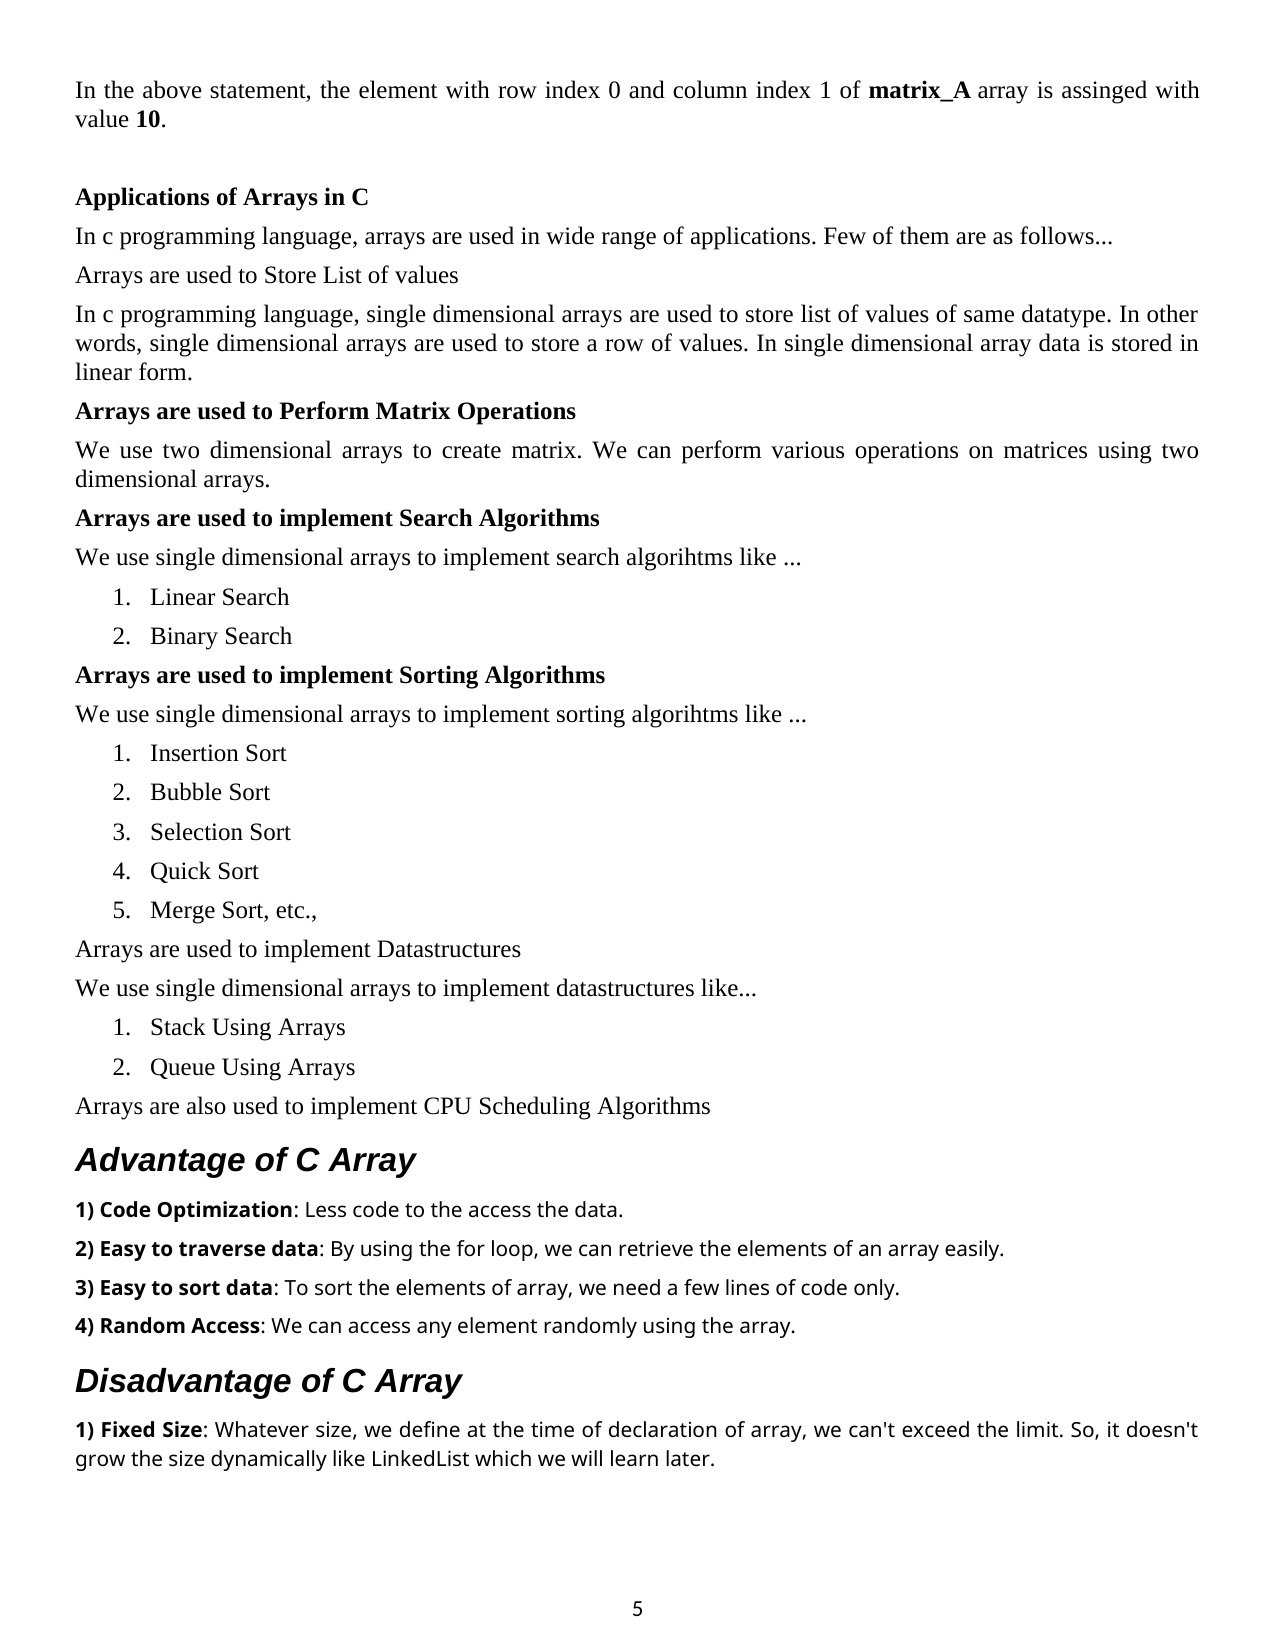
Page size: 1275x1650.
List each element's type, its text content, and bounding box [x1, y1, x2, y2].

text Arrays are used to Perform Matrix Operations [75, 396, 1200, 425]
list Binary Search [112, 621, 1200, 649]
subtitle Advantage of C Array [75, 1140, 1200, 1179]
text In c programming language, arrays are used in wide range of applications. Few of them are as follows... [75, 221, 1200, 250]
subtitle Disadvantage of C Array [75, 1361, 1200, 1399]
text 1) Code Optimization: Less code to the access the data. [75, 1195, 1200, 1223]
text 2) Easy to traverse data: By using the for loop, we can retrieve the elements of an array easily. [75, 1234, 1200, 1262]
text In the above statement, the element with row index 0 and column index 1 of matrix_A array is assinged with value 10. [75, 75, 1200, 132]
text We use single dimensional arrays to implement sorting algorihtms like ... [75, 699, 1200, 728]
text We use single dimensional arrays to implement search algorihtms like ... [75, 542, 1200, 571]
list Queue Using Arrays [112, 1052, 1200, 1080]
text 1) Fixed Size: Whatever size, we define at the time of declaration of array, we can't exceed the limit. So, it doesn't grow the size dynamically like LinkedList which we will learn later. [75, 1415, 1200, 1472]
list Insertion Sort [112, 738, 1200, 767]
list Selection Sort [112, 817, 1200, 845]
text Applications of Arrays in C [75, 182, 1200, 211]
list Bubble Sort [112, 777, 1200, 806]
text 3) Easy to sort data: To sort the elements of array, we need a few lines of code only. [75, 1273, 1200, 1301]
list Stack Using Arrays [112, 1012, 1200, 1041]
list Merge Sort, etc., [112, 895, 1200, 924]
text Arrays are used to implement Sorting Algorithms [75, 660, 1200, 689]
text Arrays are used to implement Search Algorithms [75, 503, 1200, 532]
text Arrays are also used to implement CPU Scheduling Algorithms [75, 1091, 1200, 1119]
list Quick Sort [112, 856, 1200, 884]
list Linear Search [112, 582, 1200, 610]
text 4) Random Access: We can access any element randomly using the array. [75, 1312, 1200, 1340]
text Arrays are used to Store List of values [75, 260, 1200, 289]
text We use two dimensional arrays to create matrix. We can perform various operations on matrices using two dimensional arrays. [75, 435, 1200, 493]
text In c programming language, single dimensional arrays are used to store list of values of same datatype. In other words, single dimensional arrays are used to store a row of values. In single dimensional array data is stored in linear form. [75, 299, 1200, 386]
text We use single dimensional arrays to implement datastructures like... [75, 973, 1200, 1002]
text Arrays are used to implement Datastructures [75, 934, 1200, 963]
